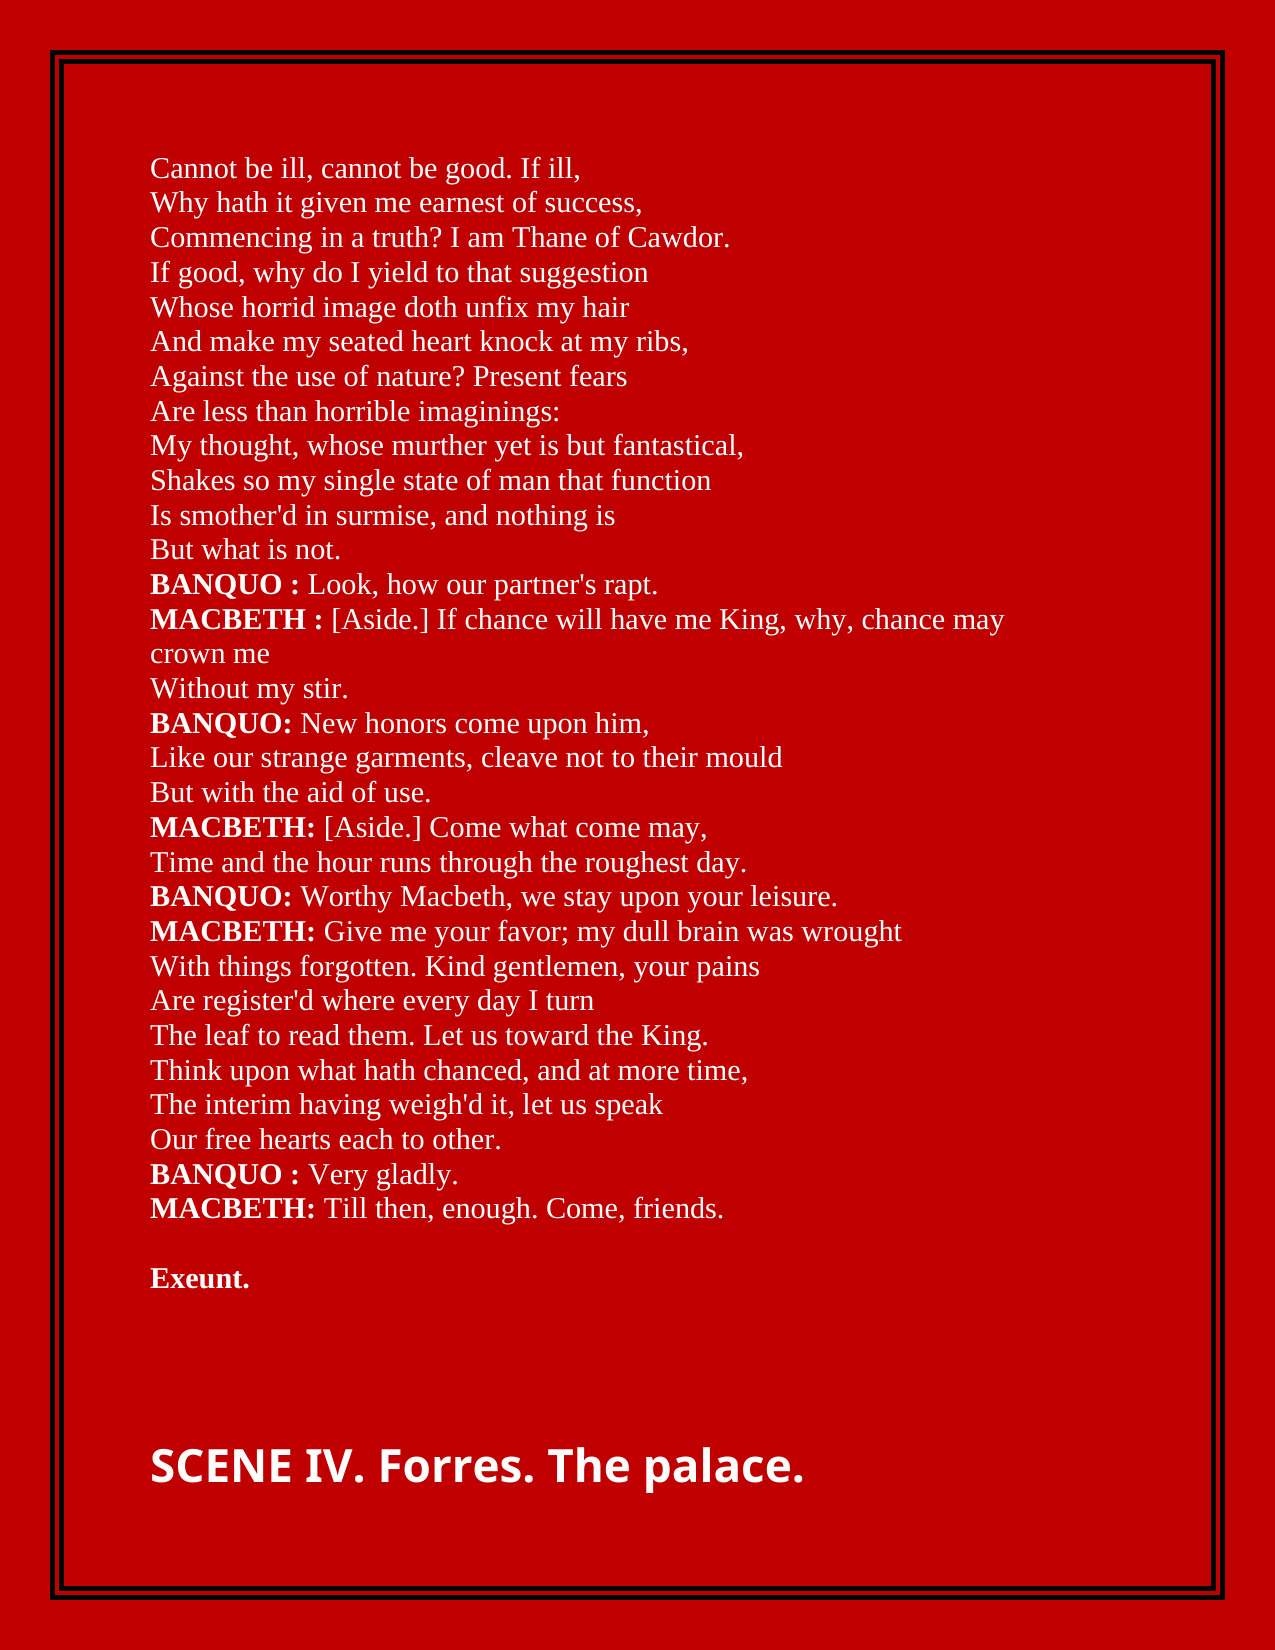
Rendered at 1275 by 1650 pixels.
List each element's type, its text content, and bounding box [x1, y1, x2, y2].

text The interim having weigh'd it, let us speak [150, 1087, 1125, 1121]
text Commencing in a truth? I am Thane of Cawdor. [150, 219, 1125, 254]
text Think upon what hath chanced, and at more time, [150, 1052, 1125, 1087]
text Cannot be ill, cannot be good. If ill, [150, 150, 1125, 185]
text MACBETH : [Aside.] If chance will have me King, why, chance may [150, 601, 1125, 636]
text Whose horrid image doth unfix my hair [150, 289, 1125, 323]
text But with the aid of use. [150, 774, 1125, 809]
text Why hath it given me earnest of success, [150, 185, 1125, 219]
text My thought, whose murther yet is but fantastical, [150, 427, 1125, 462]
text Are register'd where every day I turn [150, 982, 1125, 1017]
text SCENE IV. Forres. The palace. [150, 1433, 1125, 1496]
text MACBETH: [Aside.] Come what come may, [150, 809, 1125, 844]
text Our free hearts each to other. [150, 1121, 1125, 1156]
text MACBETH: Give me your favor; my dull brain was wrought [150, 913, 1125, 948]
text Like our strange garments, cleave not to their mould [150, 740, 1125, 774]
text BANQUO : Very gladly. [150, 1156, 1125, 1191]
text With things forgotten. Kind gentlemen, your pains [150, 948, 1125, 982]
text crown me [150, 636, 1125, 670]
text Against the use of nature? Present fears [150, 358, 1125, 393]
text The leaf to read them. Let us toward the King. [150, 1017, 1125, 1052]
text BANQUO: New honors come upon him, [150, 705, 1125, 740]
text Are less than horrible imaginings: [150, 393, 1125, 427]
text MACBETH: Till then, enough. Come, friends. [150, 1191, 1125, 1225]
text Time and the hour runs through the roughest day. [150, 844, 1125, 878]
text BANQUO : Look, how our partner's rapt. [150, 566, 1125, 601]
text Exeunt. [150, 1260, 1125, 1295]
text Without my stir. [150, 670, 1125, 705]
text Is smother'd in surmise, and nothing is [150, 497, 1125, 532]
text And make my seated heart knock at my ribs, [150, 323, 1125, 358]
text Shakes so my single state of man that function [150, 462, 1125, 497]
text But what is not. [150, 532, 1125, 566]
text If good, why do I yield to that suggestion [150, 254, 1125, 289]
text BANQUO: Worthy Macbeth, we stay upon your leisure. [150, 878, 1125, 913]
